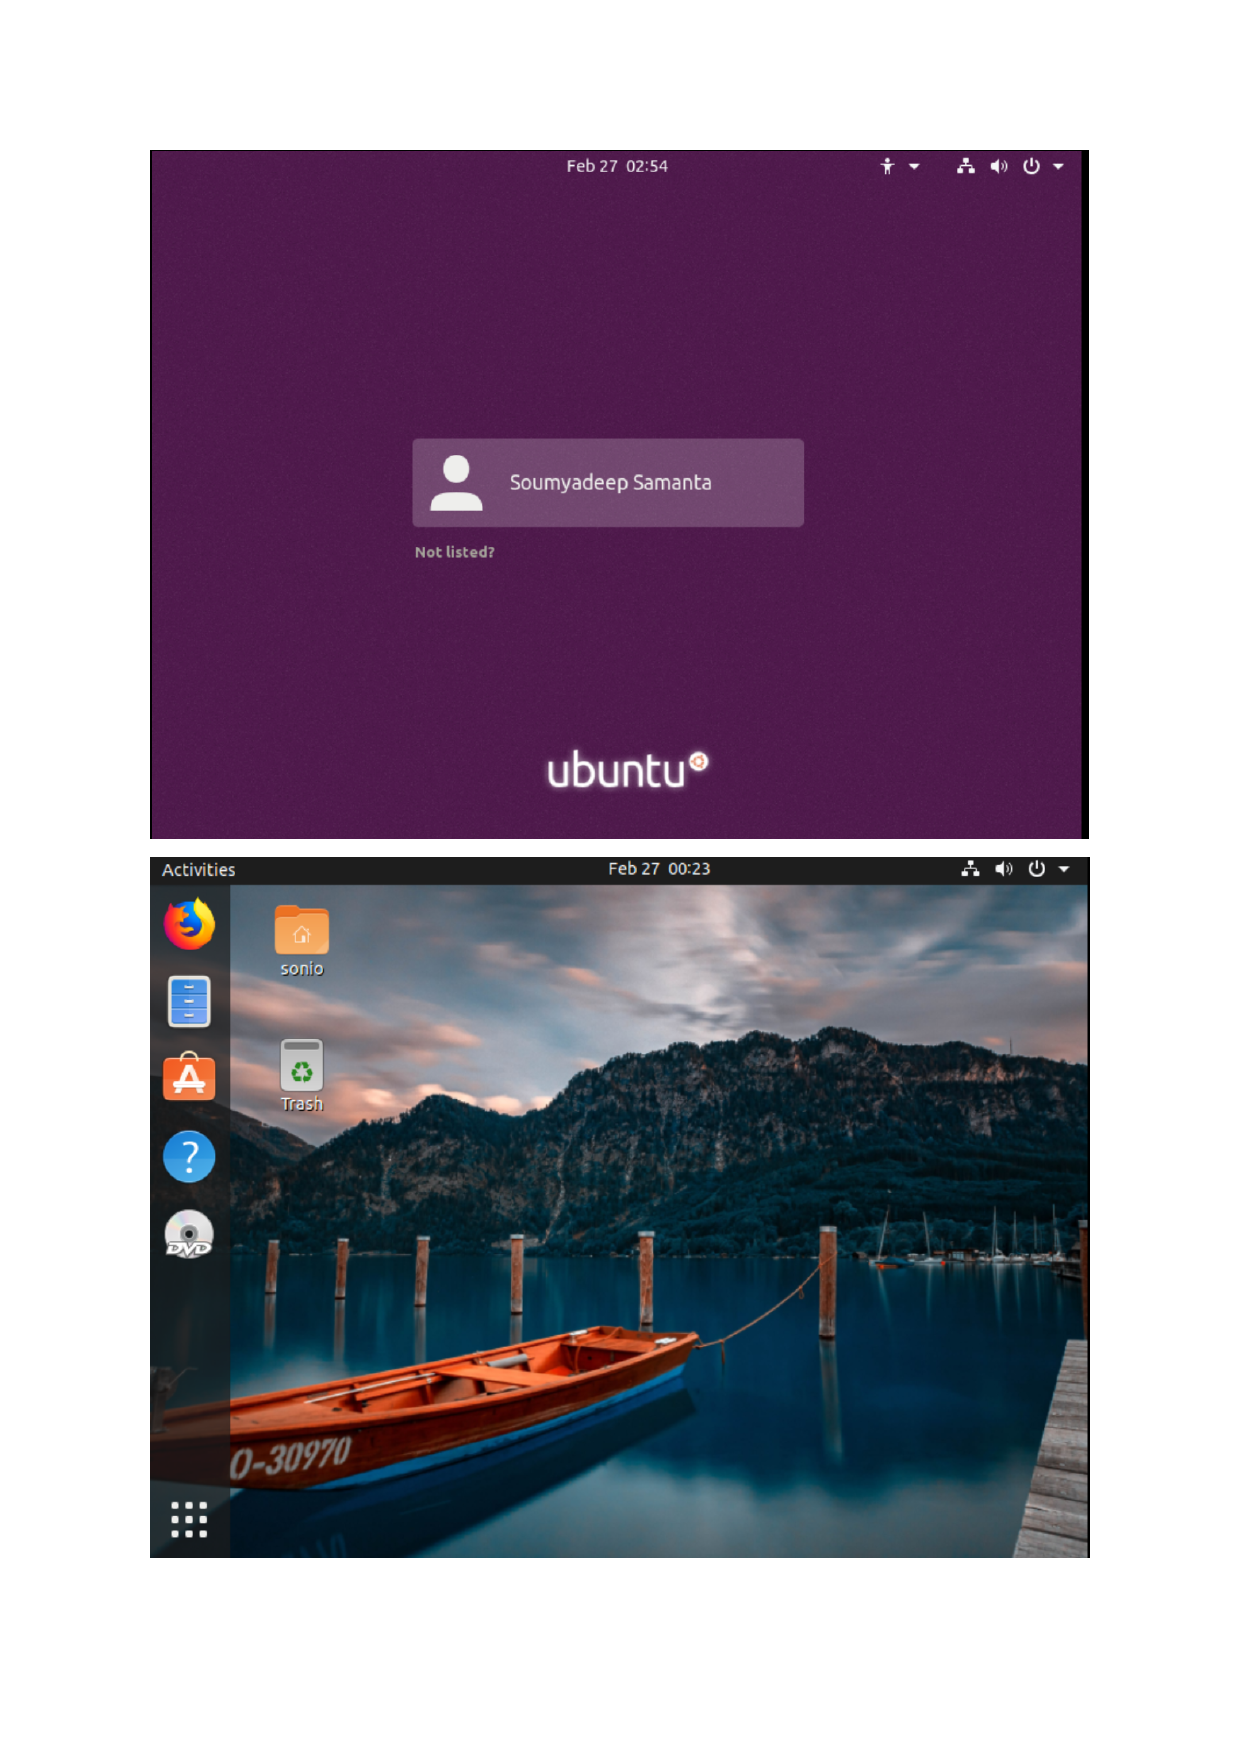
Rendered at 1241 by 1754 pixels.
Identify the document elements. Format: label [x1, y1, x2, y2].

picture [150, 150, 1089, 839]
picture [150, 857, 1090, 1558]
